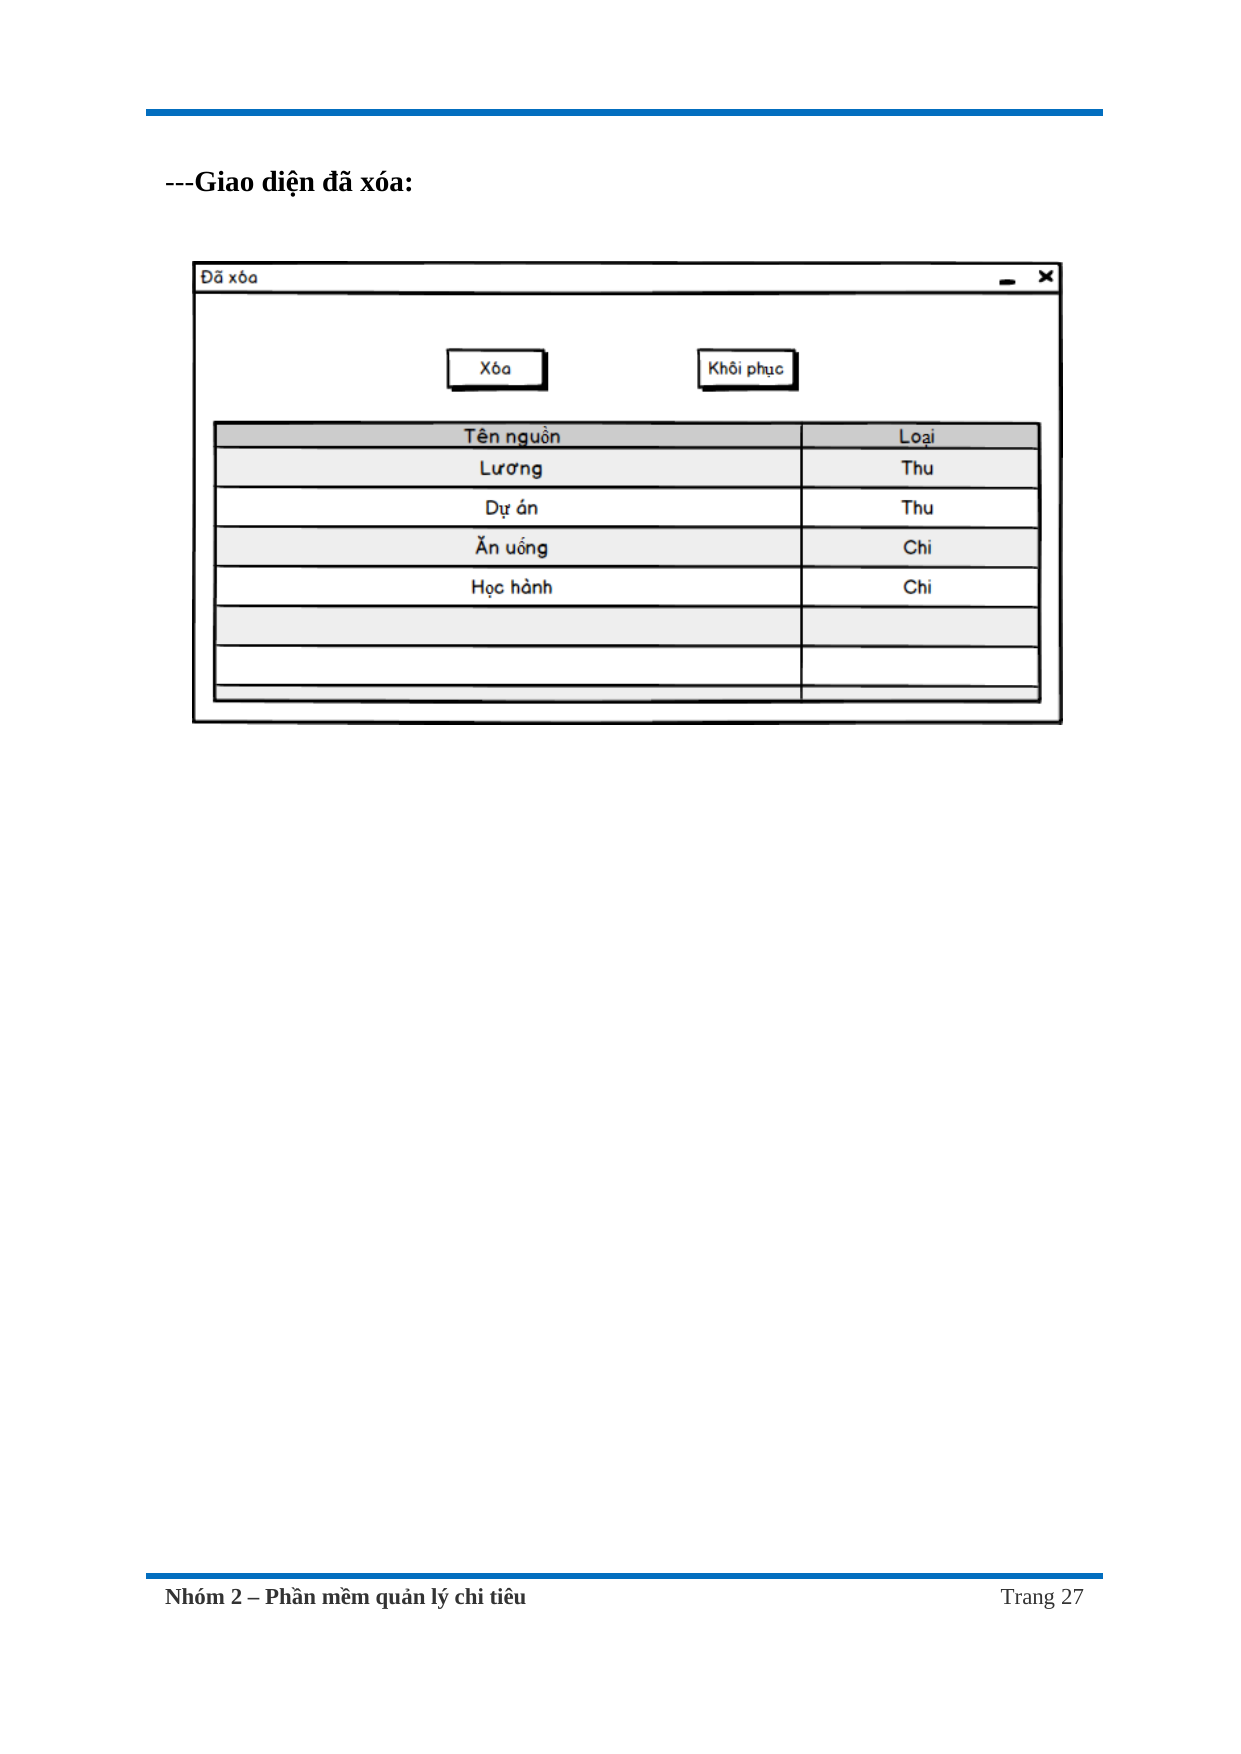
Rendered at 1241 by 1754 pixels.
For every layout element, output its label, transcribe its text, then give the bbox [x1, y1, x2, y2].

picture [192, 261, 1063, 725]
text ---Giao diện đã xóa: [165, 164, 1090, 198]
